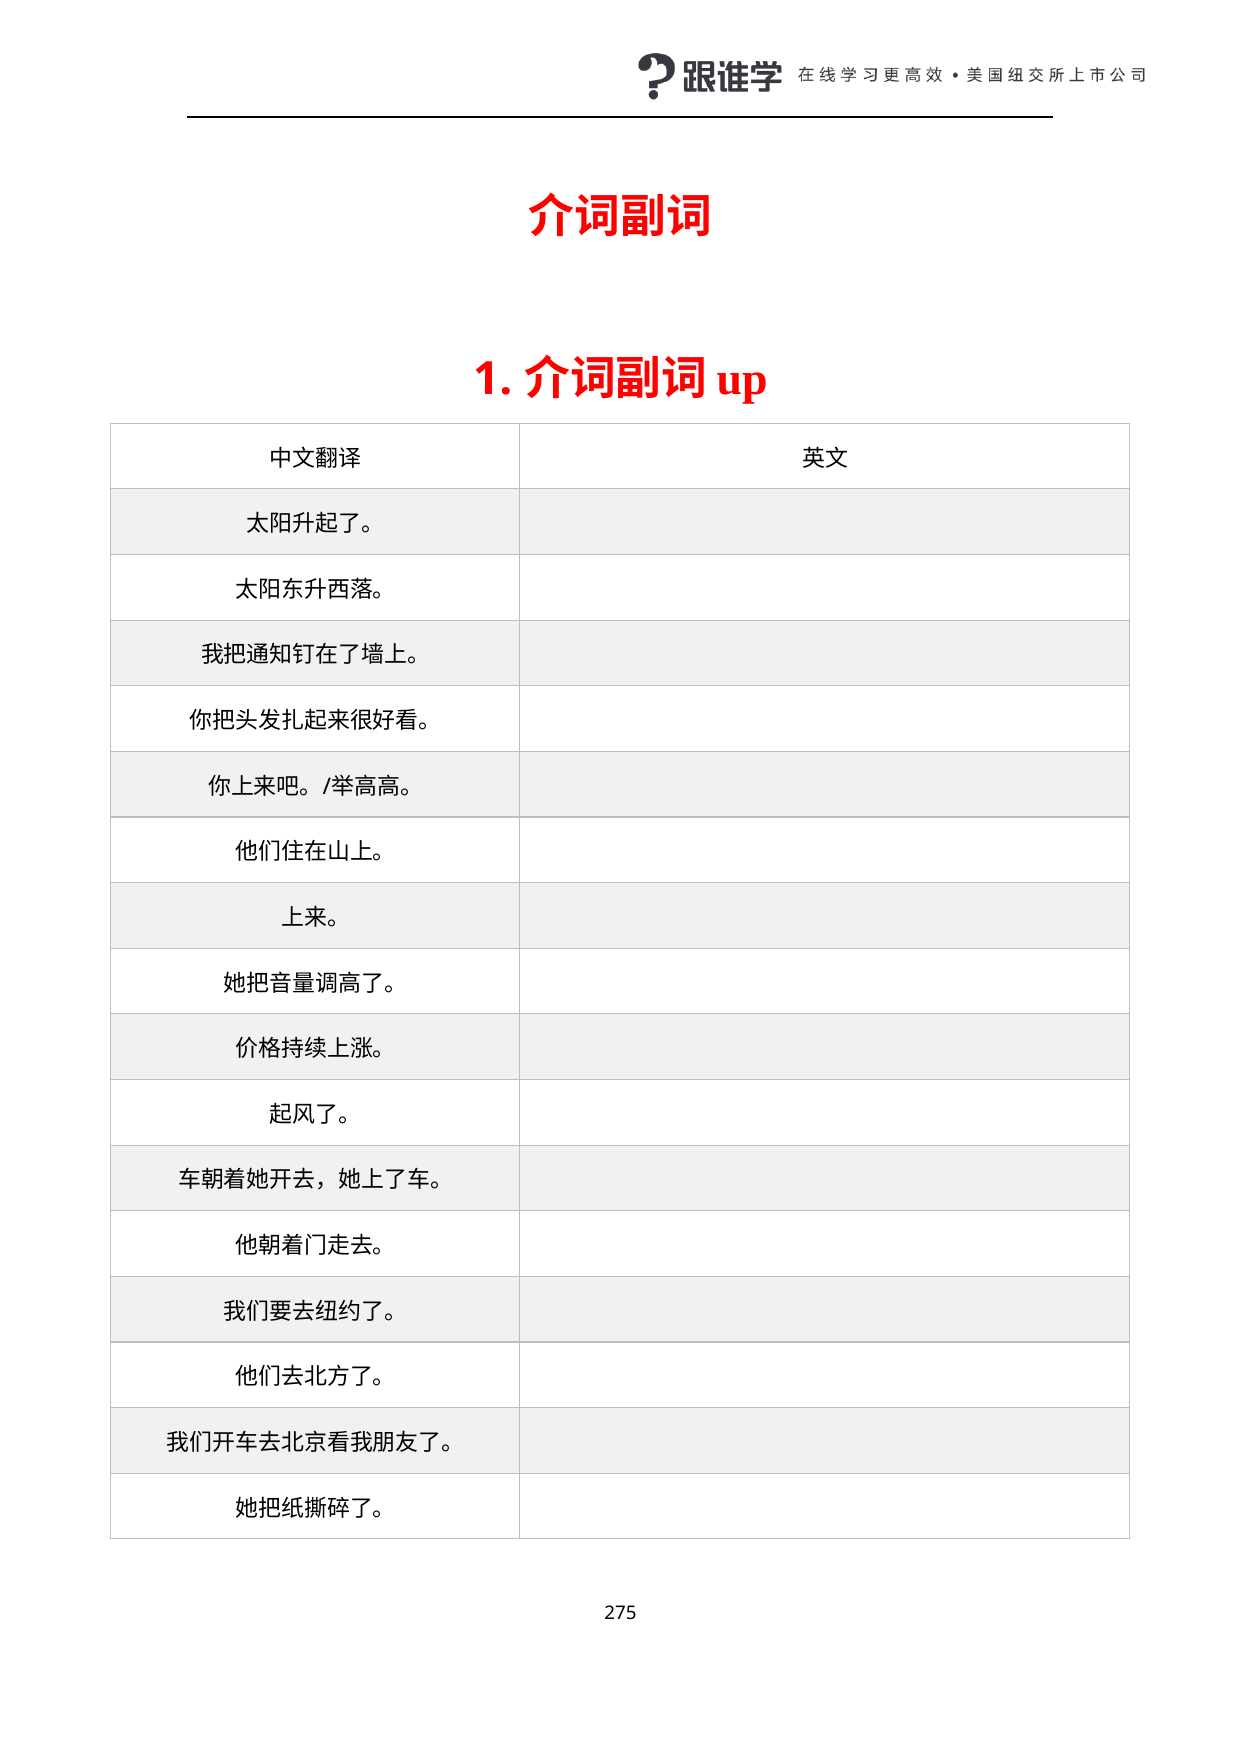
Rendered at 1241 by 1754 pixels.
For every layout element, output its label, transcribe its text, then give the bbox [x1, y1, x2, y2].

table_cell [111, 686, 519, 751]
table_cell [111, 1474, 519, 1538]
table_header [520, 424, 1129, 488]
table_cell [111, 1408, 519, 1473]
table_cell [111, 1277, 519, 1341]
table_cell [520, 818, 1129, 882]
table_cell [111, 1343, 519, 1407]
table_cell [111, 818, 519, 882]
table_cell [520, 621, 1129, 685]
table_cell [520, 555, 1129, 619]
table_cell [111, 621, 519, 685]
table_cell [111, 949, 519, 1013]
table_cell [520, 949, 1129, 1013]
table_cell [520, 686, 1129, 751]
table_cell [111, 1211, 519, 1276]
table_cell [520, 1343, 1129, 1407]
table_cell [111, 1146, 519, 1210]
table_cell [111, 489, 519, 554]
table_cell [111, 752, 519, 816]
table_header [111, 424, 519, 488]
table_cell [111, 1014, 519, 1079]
text 介词副词 [187, 164, 1053, 261]
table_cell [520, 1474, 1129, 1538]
text 1. 介词副词up [187, 326, 1053, 423]
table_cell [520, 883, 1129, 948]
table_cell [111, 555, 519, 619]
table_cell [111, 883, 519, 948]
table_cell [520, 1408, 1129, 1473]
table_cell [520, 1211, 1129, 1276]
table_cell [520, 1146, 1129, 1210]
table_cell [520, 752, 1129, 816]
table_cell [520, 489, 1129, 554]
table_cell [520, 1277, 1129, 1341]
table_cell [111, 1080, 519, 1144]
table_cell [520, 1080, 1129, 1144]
picture [595, 34, 1183, 114]
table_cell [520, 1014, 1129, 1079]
